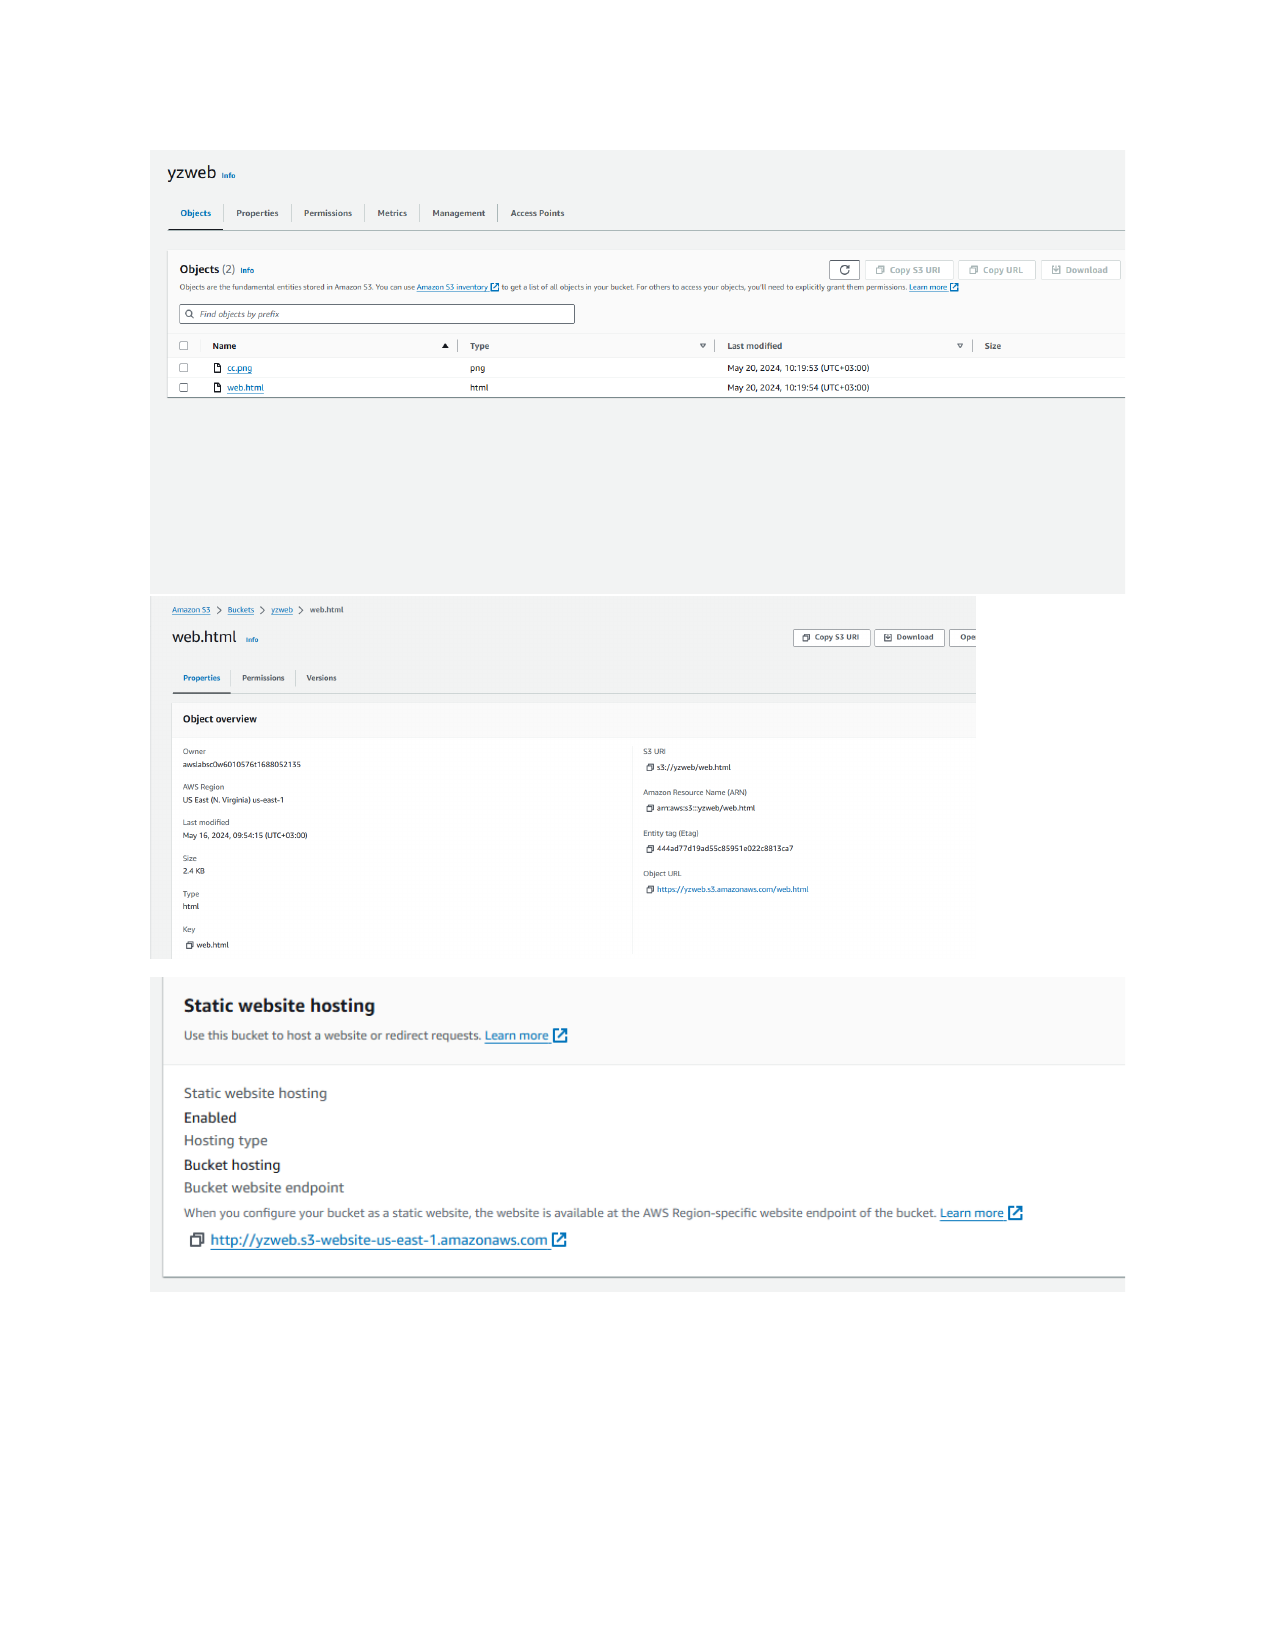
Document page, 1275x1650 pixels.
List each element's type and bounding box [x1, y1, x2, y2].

picture [150, 596, 976, 959]
picture [150, 150, 1125, 594]
picture [150, 977, 1125, 1292]
